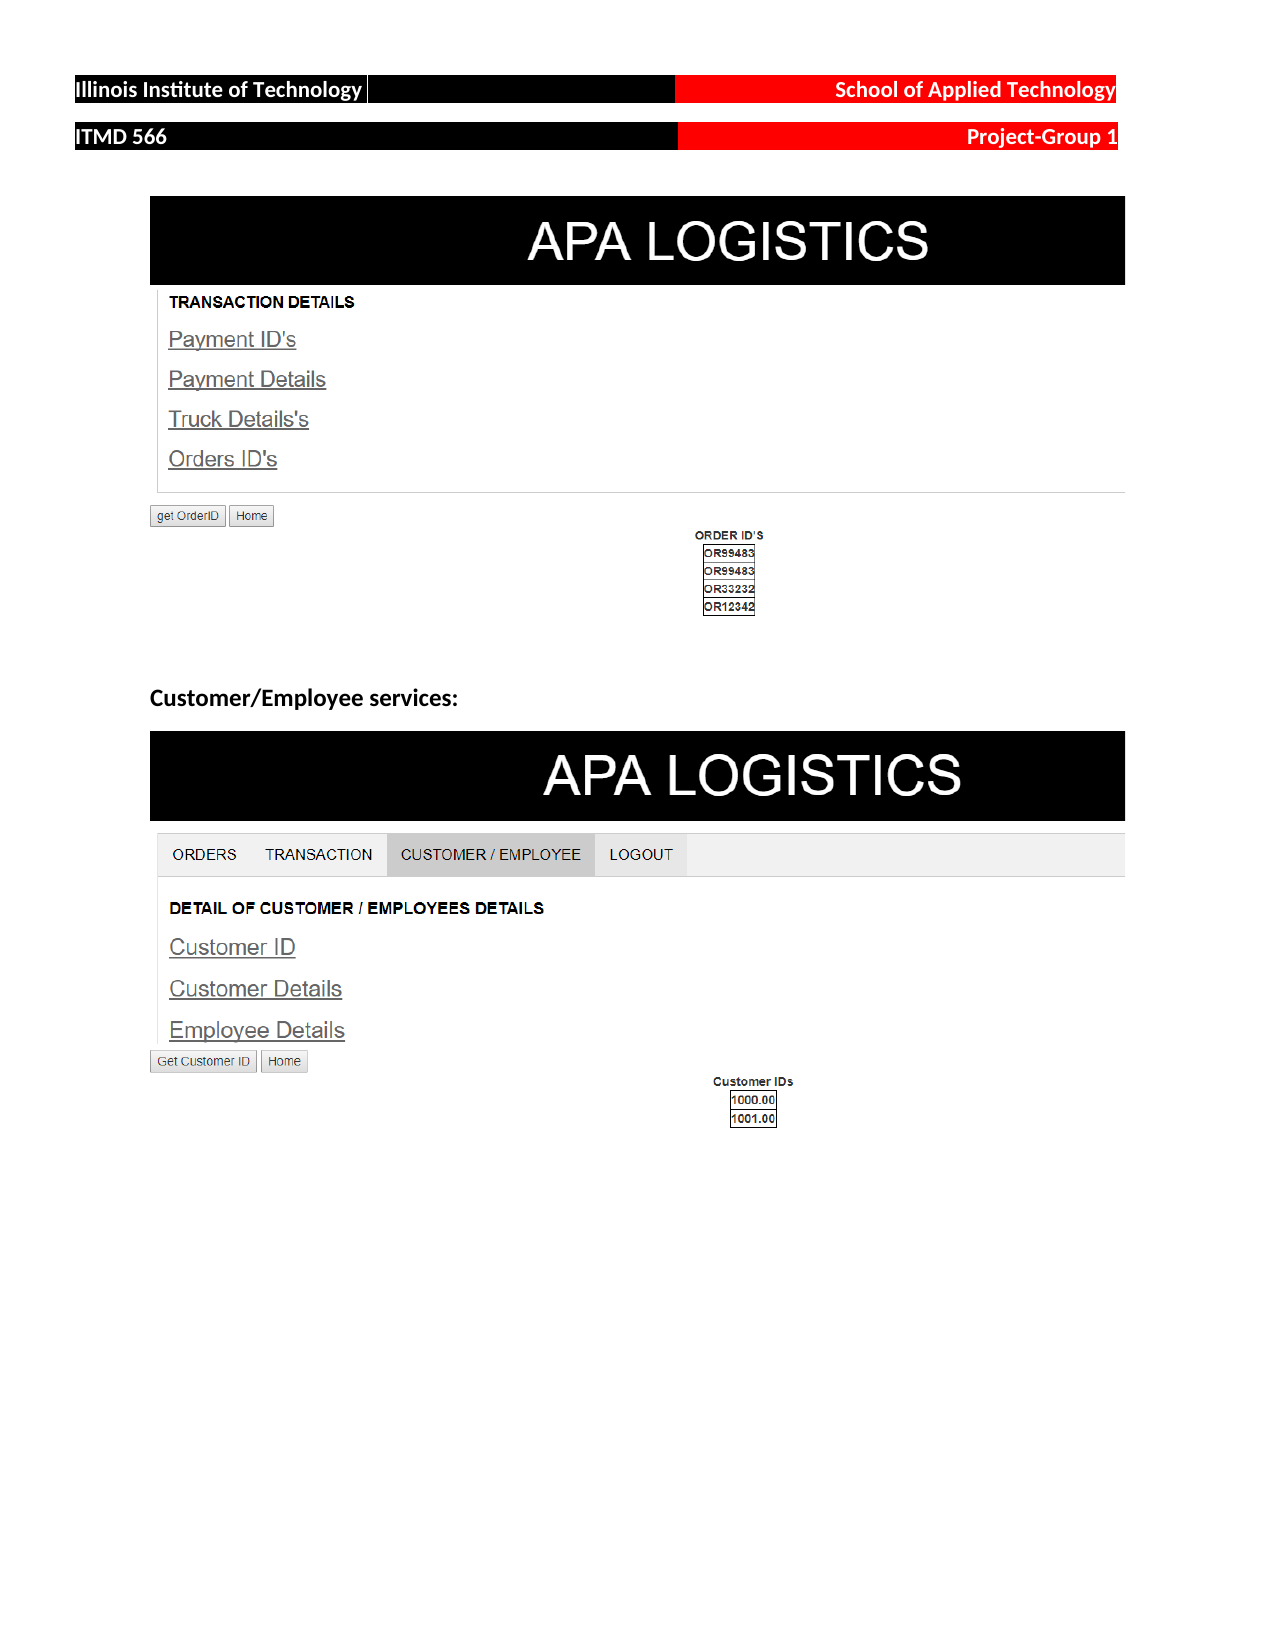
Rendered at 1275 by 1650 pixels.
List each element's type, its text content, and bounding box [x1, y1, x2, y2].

picture [150, 196, 1125, 664]
text Customer/Employee services: [150, 682, 1125, 712]
picture [150, 731, 1125, 1202]
